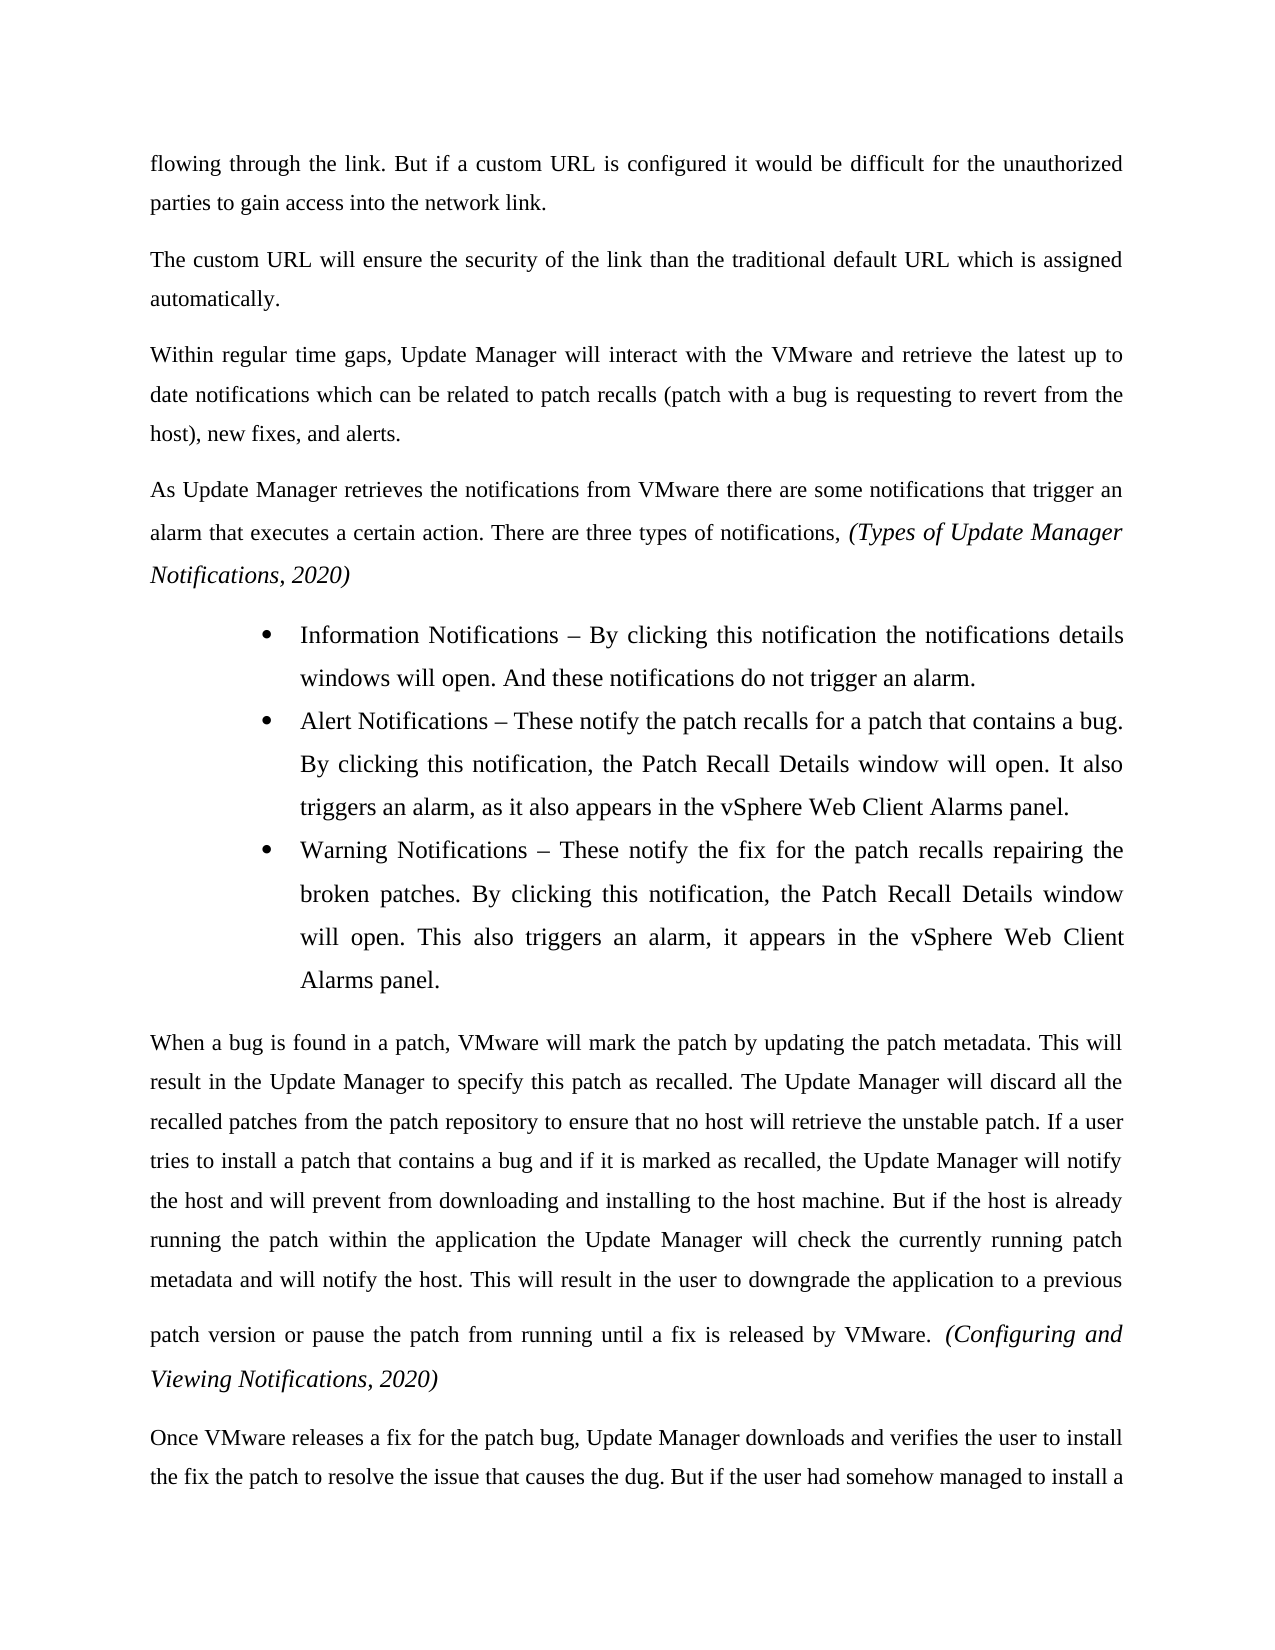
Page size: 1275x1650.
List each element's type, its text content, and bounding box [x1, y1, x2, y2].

list Information Notifications – By clicking this notification the notifications details windows will open. And these notifications do not trigger an alarm. [262, 620, 1125, 692]
text Within regular time gaps, Update Manager will interact with the VMware and retrieve the latest up to date notifications which can be related to patch recalls (patch with a bug is requesting to revert from the host), new fixes, and alerts. [150, 341, 1125, 447]
list Warning Notifications – These notify the fix for the patch recalls repairing the broken patches. By clicking this notification, the Patch Recall Details window will open. This also triggers an alarm, it appears in the vSphere Web Client Alarms panel. [262, 836, 1125, 994]
text When a bug is found in a patch, VMware will mark the patch by updating the patch metadata. This will result in the Update Manager to specify this patch as recalled. The Update Manager will discard all the recalled patches from the patch repository to ensure that no host will retrieve the unstable patch. If a user tries to install a patch that contains a bug and if it is marked as recalled, the Update Manager will notify the host and will prevent from downloading and installing to the host machine. But if the host is already running the patch within the application the Update Manager will check the currently running patch metadata and will notify the host. This will result in the user to downgrade the application to a previous patch version or pause the patch from running until a fix is released by VMware. (Configuring and Viewing Notifications, 2020) [150, 1029, 1125, 1393]
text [150, 150, 1125, 216]
text As Update Manager retrieves the notifications from VMware there are some notifications that trigger an alarm that executes a certain action. There are three types of notifications, (Types of Update Manager Notifications, 2020) [150, 476, 1125, 589]
list Alert Notifications – These notify the patch recalls for a patch that contains a bug. By clicking this notification, the Patch Recall Details window will open. It also triggers an alarm, as it also appears in the vSphere Web Client Alarms panel. [262, 706, 1125, 821]
text The custom URL will ensure the security of the link than the traditional default URL which is assigned automatically. [150, 246, 1125, 311]
